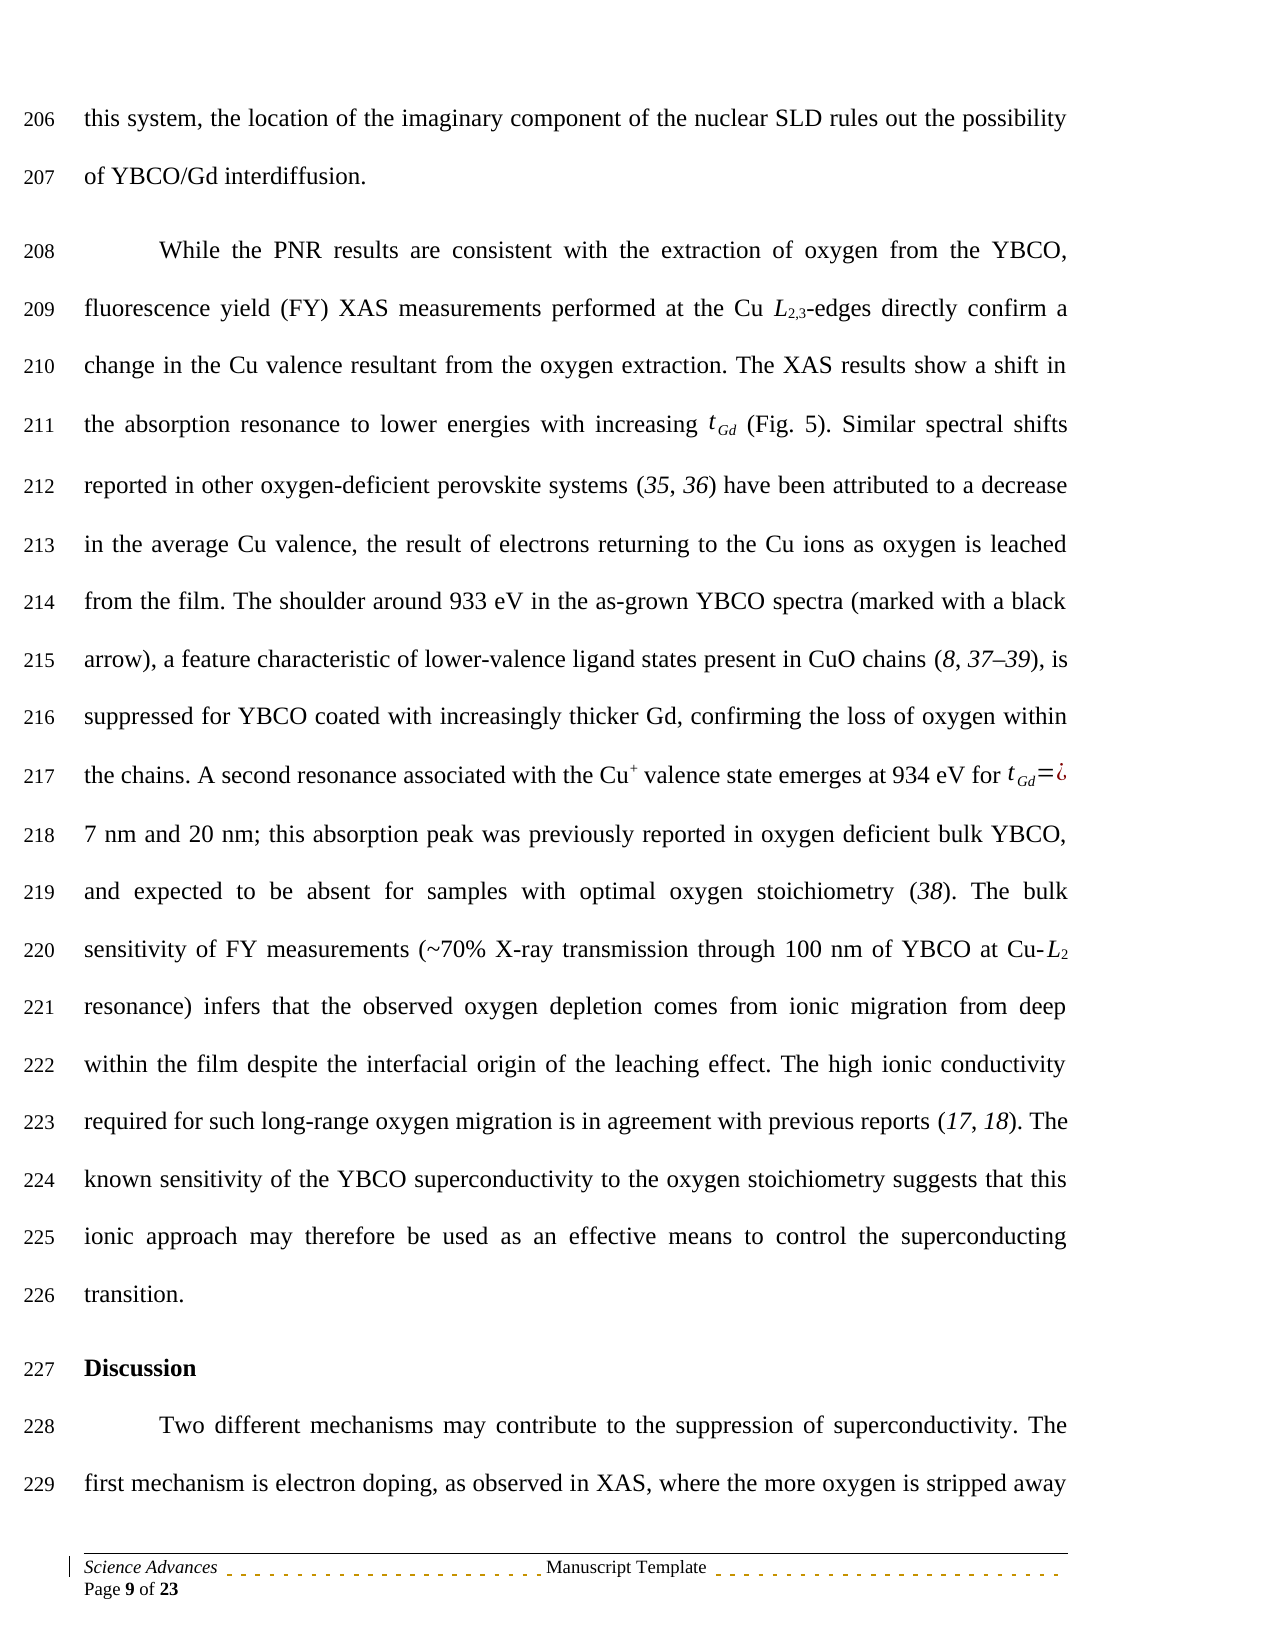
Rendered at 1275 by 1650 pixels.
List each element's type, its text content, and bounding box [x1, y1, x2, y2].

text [84, 1411, 1068, 1497]
text Discussion [84, 1353, 1068, 1382]
text While the PNR results are consistent with the extraction of oxygen from the YBCO, fluorescence yield (FY) XAS measurements performed at the Cu L2,3-edges directly confirm a change in the Cu valence resultant from the oxygen extraction. The XAS results show a shift in the absorption resonance to lower energies with increasing (Fig. 5). Similar spectral shifts reported in other oxygen-deficient perovskite systems (35, 36) have been attributed to a decrease in the average Cu valence, the result of electrons returning to the Cu ions as oxygen is leached from the film. The shoulder around 933 eV in the as-grown YBCO spectra (marked with a black arrow), a feature characteristic of lower-valence ligand states present in CuO chains (8, 37–39), is suppressed for YBCO coated with increasingly thicker Gd, confirming the loss of oxygen within the chains. A second resonance associated with the Cu+ valence state emerges at 934 eV for 7 nm and 20 nm; this absorption peak was previously reported in oxygen deficient bulk YBCO, and expected to be absent for samples with optimal oxygen stoichiometry (38). The bulk sensitivity of FY measurements (~70% X-ray transmission through 100 nm of YBCO at Cu-L2 resonance) infers that the observed oxygen depletion comes from ionic migration from deep within the film despite the interfacial origin of the leaching effect. The high ionic conductivity required for such long-range oxygen migration is in agreement with previous reports (17, 18). The known sensitivity of the YBCO superconductivity to the oxygen stoichiometry suggests that this ionic approach may therefore be used as an effective means to control the superconducting transition. [84, 235, 1068, 1308]
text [84, 103, 1068, 190]
